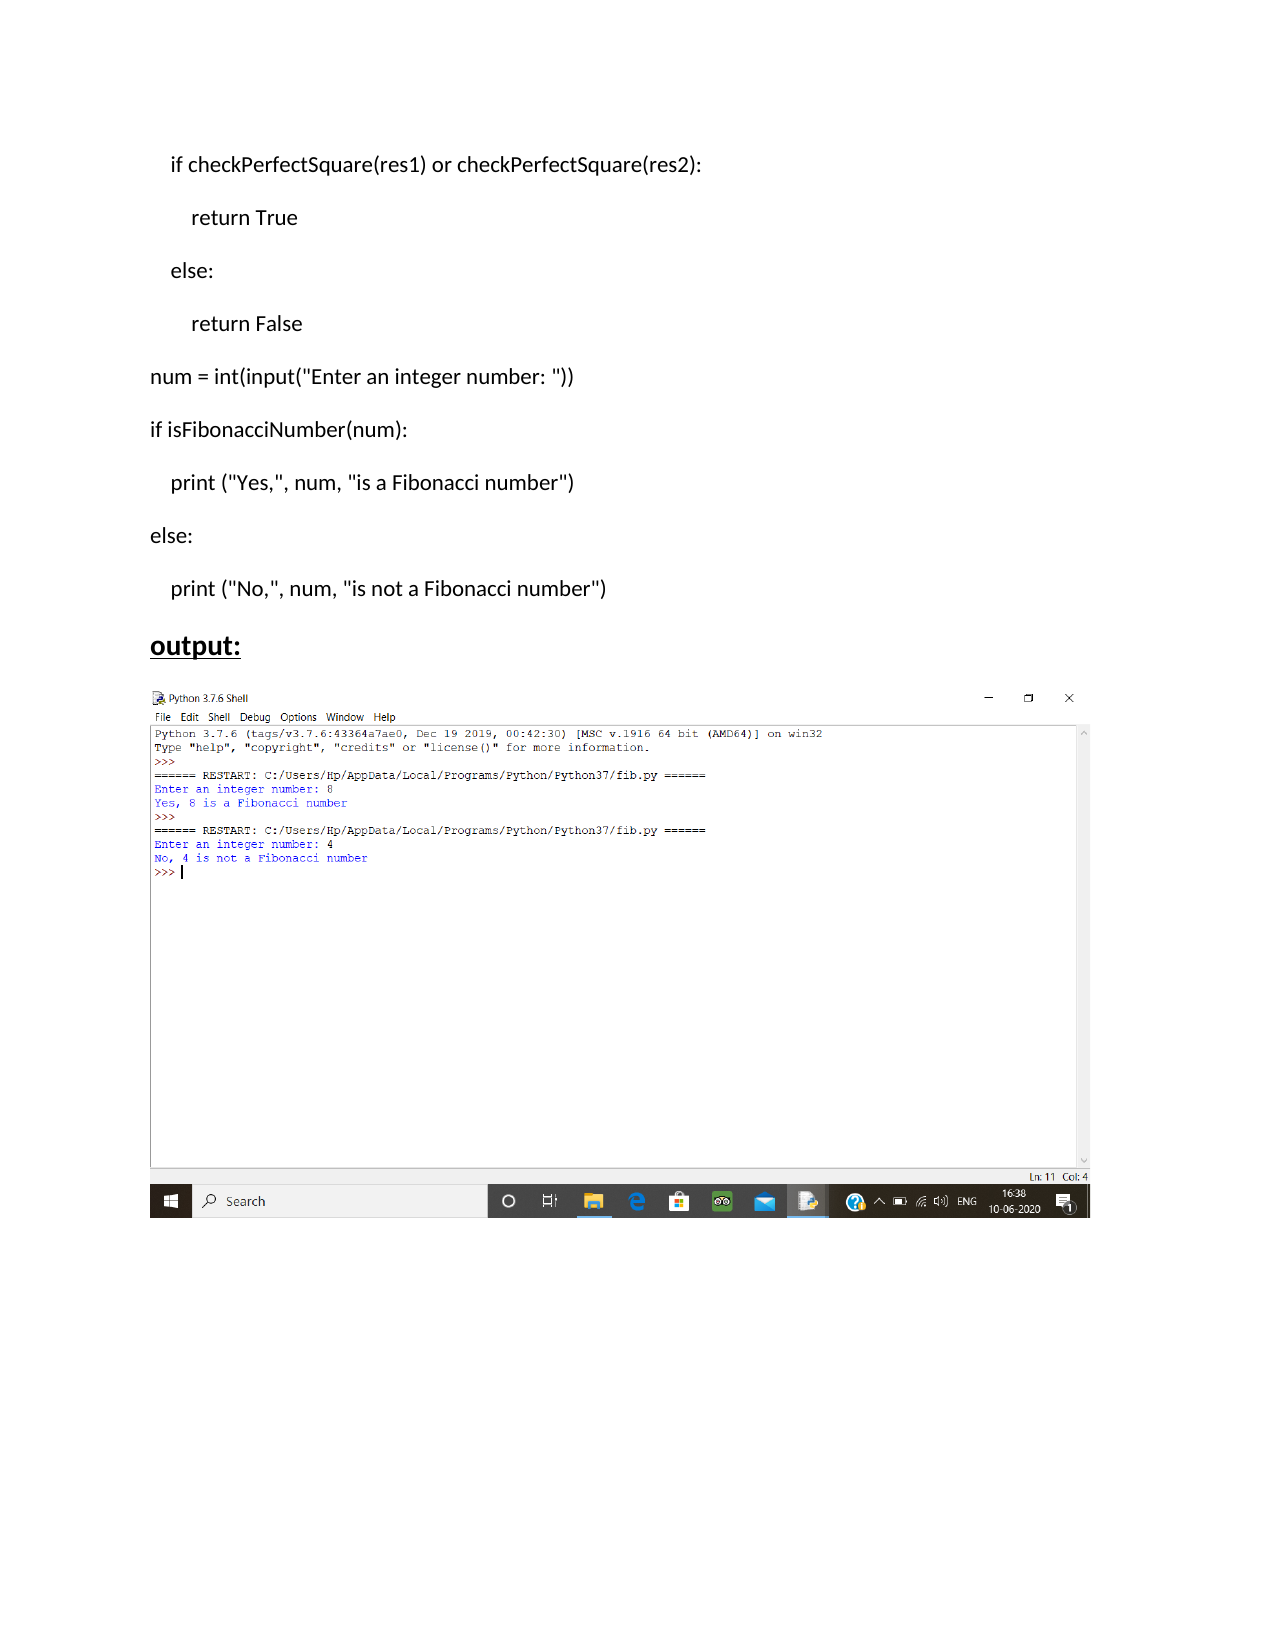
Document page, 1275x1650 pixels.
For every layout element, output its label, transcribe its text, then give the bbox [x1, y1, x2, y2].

picture [150, 688, 1091, 1218]
text if checkPerfectSquare(res1) or checkPerfectSquare(res2): [150, 150, 1125, 178]
text num = int(input("Enter an integer number: ")) [150, 362, 1125, 390]
text output: [150, 627, 1125, 663]
text return False [150, 309, 1125, 337]
text else: [150, 521, 1125, 549]
text else: [150, 256, 1125, 284]
text print ("No,", num, "is not a Fibonacci number") [150, 574, 1125, 602]
text print ("Yes,", num, "is a Fibonacci number") [150, 468, 1125, 496]
text if isFibonacciNumber(num): [150, 415, 1125, 443]
text return True [150, 203, 1125, 231]
